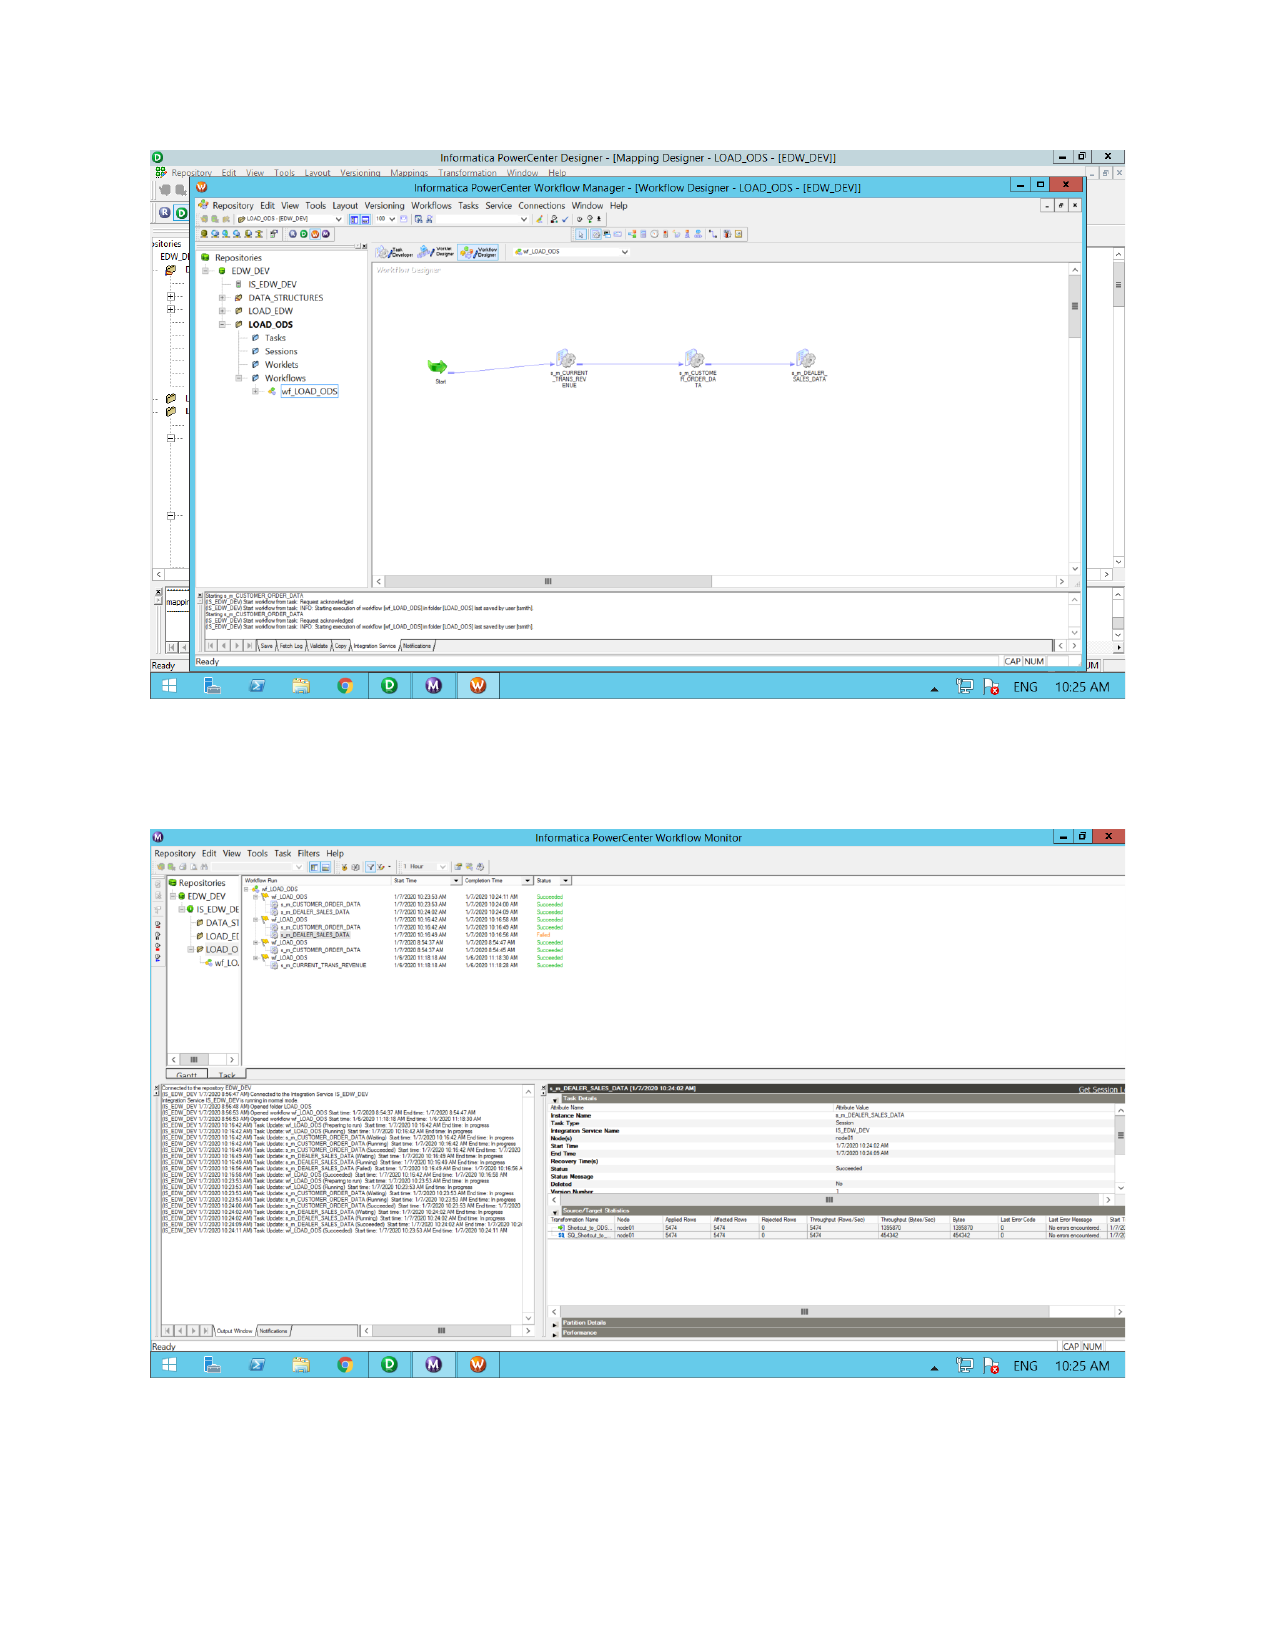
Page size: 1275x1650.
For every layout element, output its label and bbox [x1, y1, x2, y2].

picture [150, 150, 1125, 699]
picture [150, 829, 1125, 1378]
